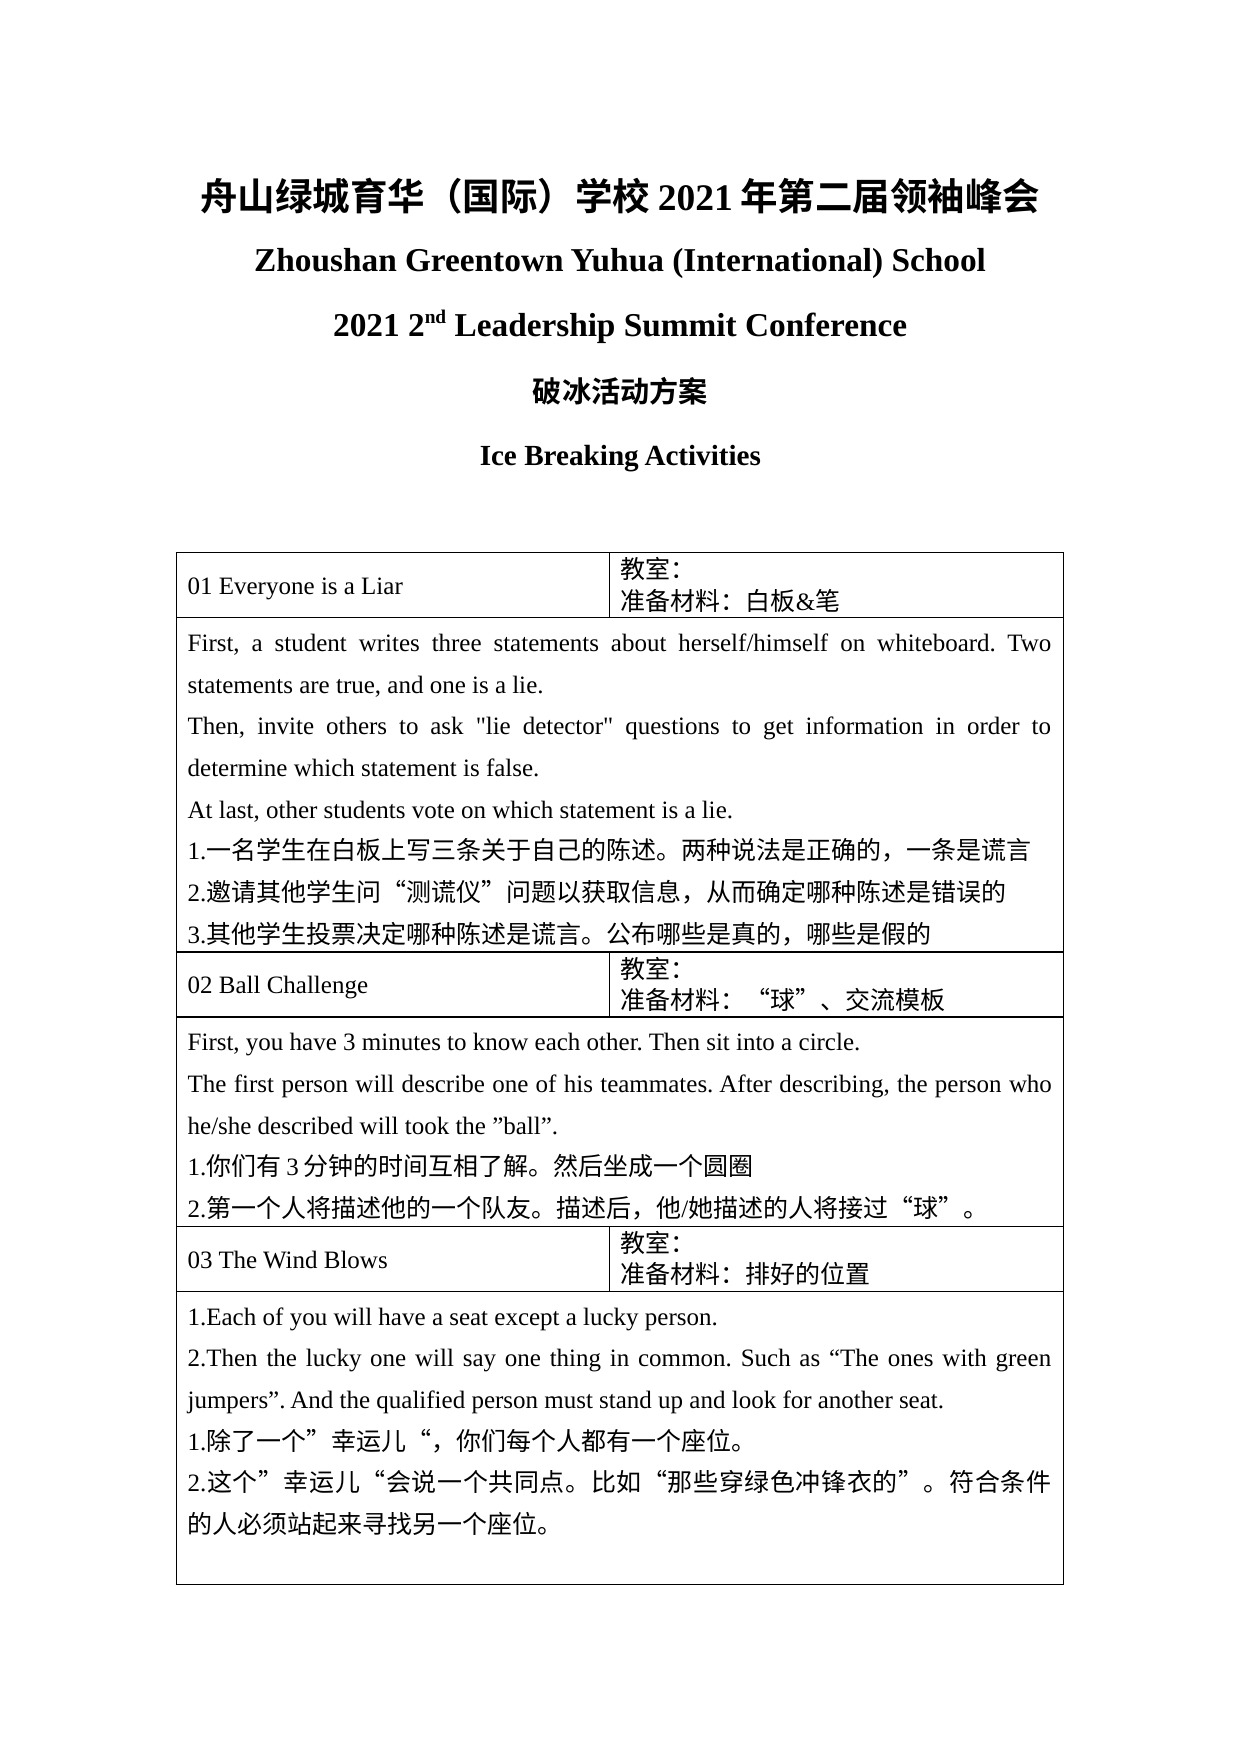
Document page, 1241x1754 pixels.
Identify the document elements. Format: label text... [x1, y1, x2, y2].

table_cell First, you have 3 minutes to know each other. Then sit into a circle. The first person will describe one of his teammates. After describing, the person who he/she described will took the ”ball”. 1.你们有3分钟的时间互相了解。然后坐成一个圆圈 2.第一个人将描述他的一个队友。描述后，他/她描述的人将接过“球”。 [177, 1018, 1063, 1226]
table_header 01 Everyone is a Liar [177, 553, 609, 617]
text 2021 2nd Leadership Summit Conference [187, 292, 1053, 357]
text Ice Breaking Activities [187, 422, 1053, 487]
text Zhoushan Greentown Yuhua (International) School [187, 227, 1053, 292]
table_cell First, a student writes three statements about herself/himself on whiteboard. Two statements are true, and one is a lie. Then, invite others to ask "lie detector" questions to get information in order to determine which statement is false. At last, other students vote on which statement is a lie. 1.一名学生在白板上写三条关于自己的陈述。两种说法是正确的，一条是谎言 2.邀请其他学生问“测谎仪”问题以获取信息，从而确定哪种陈述是错误的 3.其他学生投票决定哪种陈述是谎言。公布哪些是真的，哪些是假的 [177, 618, 1063, 951]
table_cell 教室： 准备材料：排好的位置 [610, 1227, 1063, 1291]
table_cell 教室： 准备材料：“球”、交流模板 [610, 953, 1063, 1016]
text 破冰活动方案 [187, 357, 1053, 422]
table_cell 1.Each of you will have a seat except a lucky person. 2.Then the lucky one will say one thing in common. Such as “The ones with green jumpers”. And the qualified person must stand up and look for another seat. 1.除了一个”幸运儿“，你们每个人都有一个座位。 2.这个”幸运儿“会说一个共同点。比如“那些穿绿色冲锋衣的”。符合条件的人必须站起来寻找另一个座位。 [177, 1292, 1063, 1583]
table_cell 02 Ball Challenge [177, 953, 609, 1016]
table_header 教室： 准备材料：白板&笔 [610, 553, 1063, 617]
text 舟山绿城育华（国际）学校2021年第二届领袖峰会 [187, 162, 1053, 227]
table_cell 03 The Wind Blows [177, 1227, 609, 1291]
